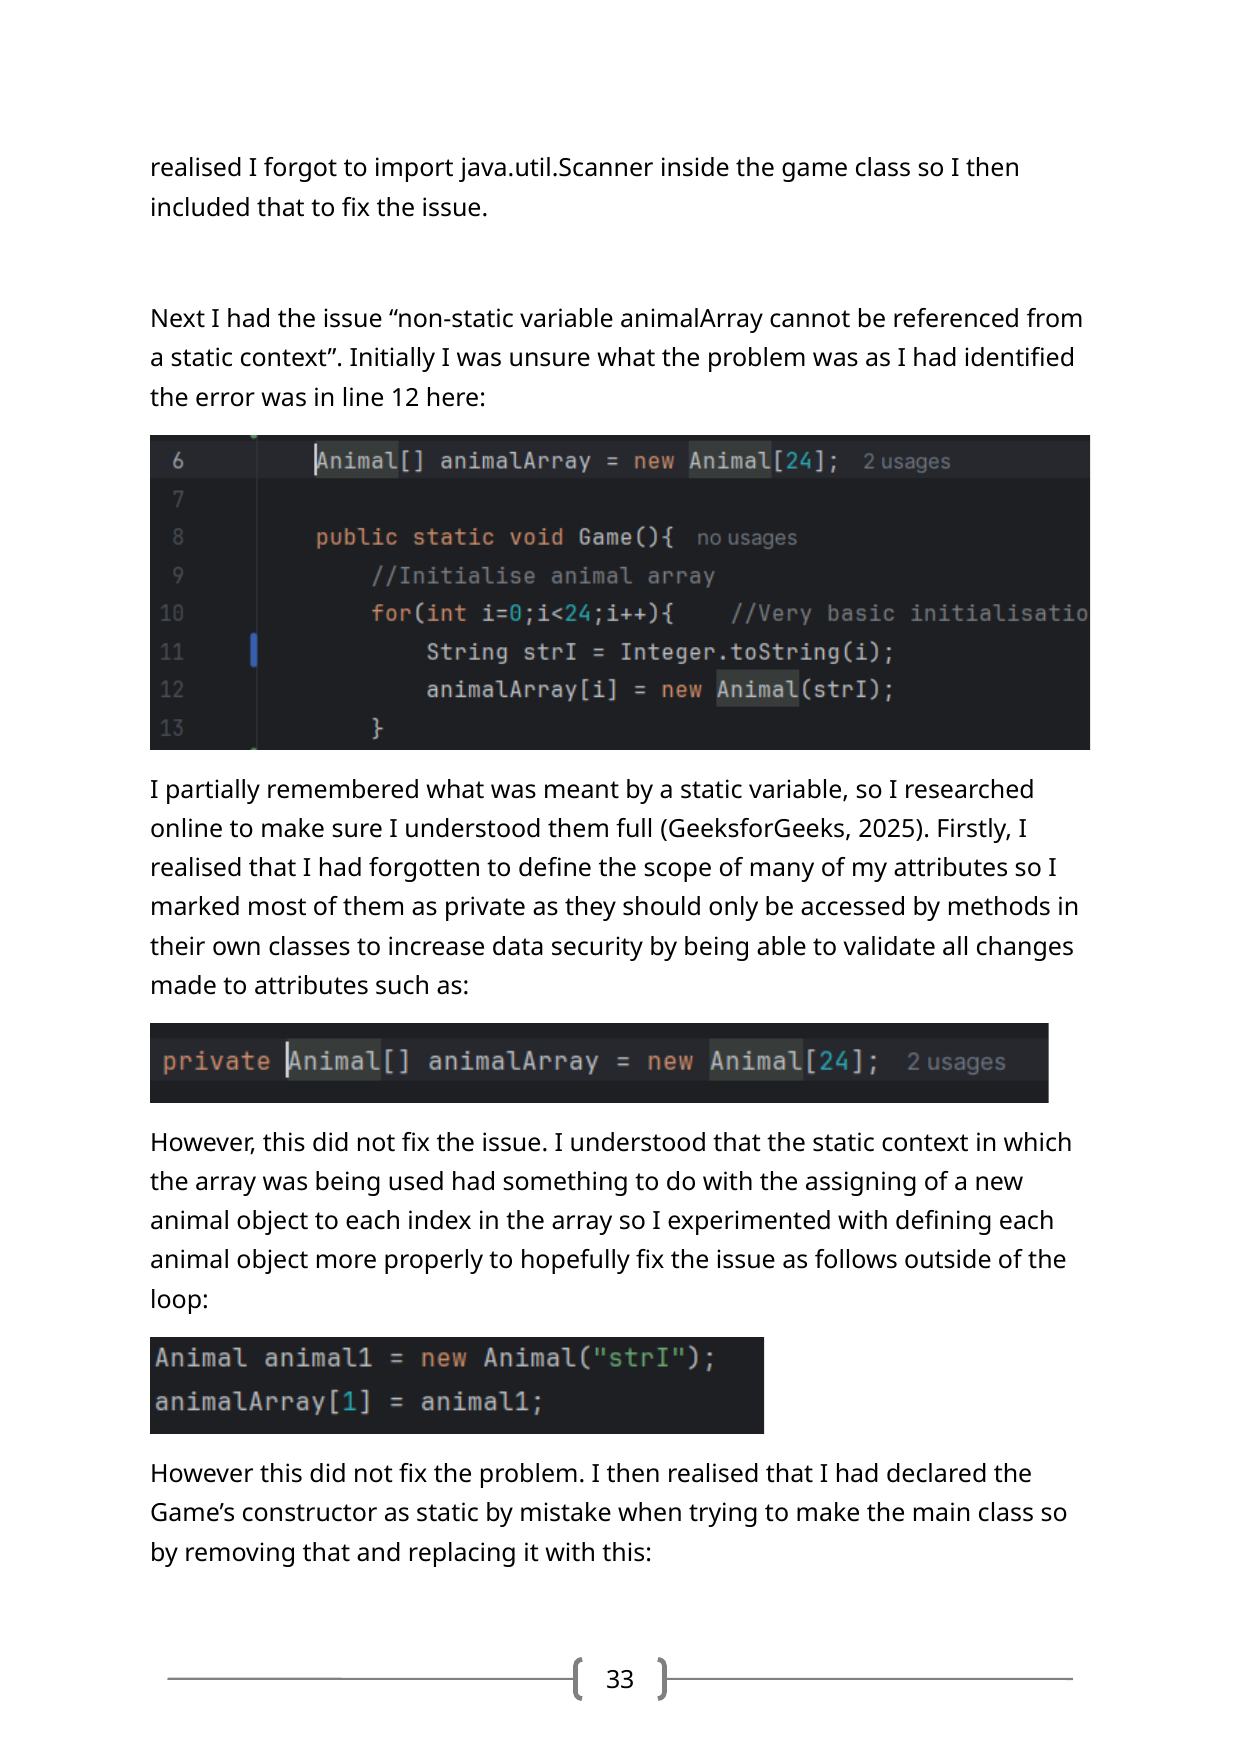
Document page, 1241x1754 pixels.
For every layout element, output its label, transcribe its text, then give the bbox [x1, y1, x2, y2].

text However this did not fix the problem. I then realised that I had declared the Game’s constructor as static by mistake when trying to make the main class so by removing that and replacing it with this: [150, 1456, 1090, 1568]
picture [150, 435, 1091, 750]
text I partially remembered what was meant by a static variable, so I researched online to make sure I understood them full . Firstly, I realised that I had forgotten to define the scope of many of my attributes so I marked most of them as private as they should only be accessed by methods in their own classes to increase data security by being able to validate all changes made to attributes such as: [150, 772, 1090, 1001]
picture [150, 1023, 1049, 1103]
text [150, 150, 1090, 223]
text Next I had the issue “non-static variable animalArray cannot be referenced from a static context”. Initially I was unsure what the problem was as I had identified the error was in line 12 here: [150, 301, 1090, 413]
picture [150, 1337, 765, 1434]
text However, this did not fix the issue. I understood that the static context in which the array was being used had something to do with the assigning of a new animal object to each index in the array so I experimented with defining each animal object more properly to hopefully fix the issue as follows outside of the loop: [150, 1125, 1090, 1315]
